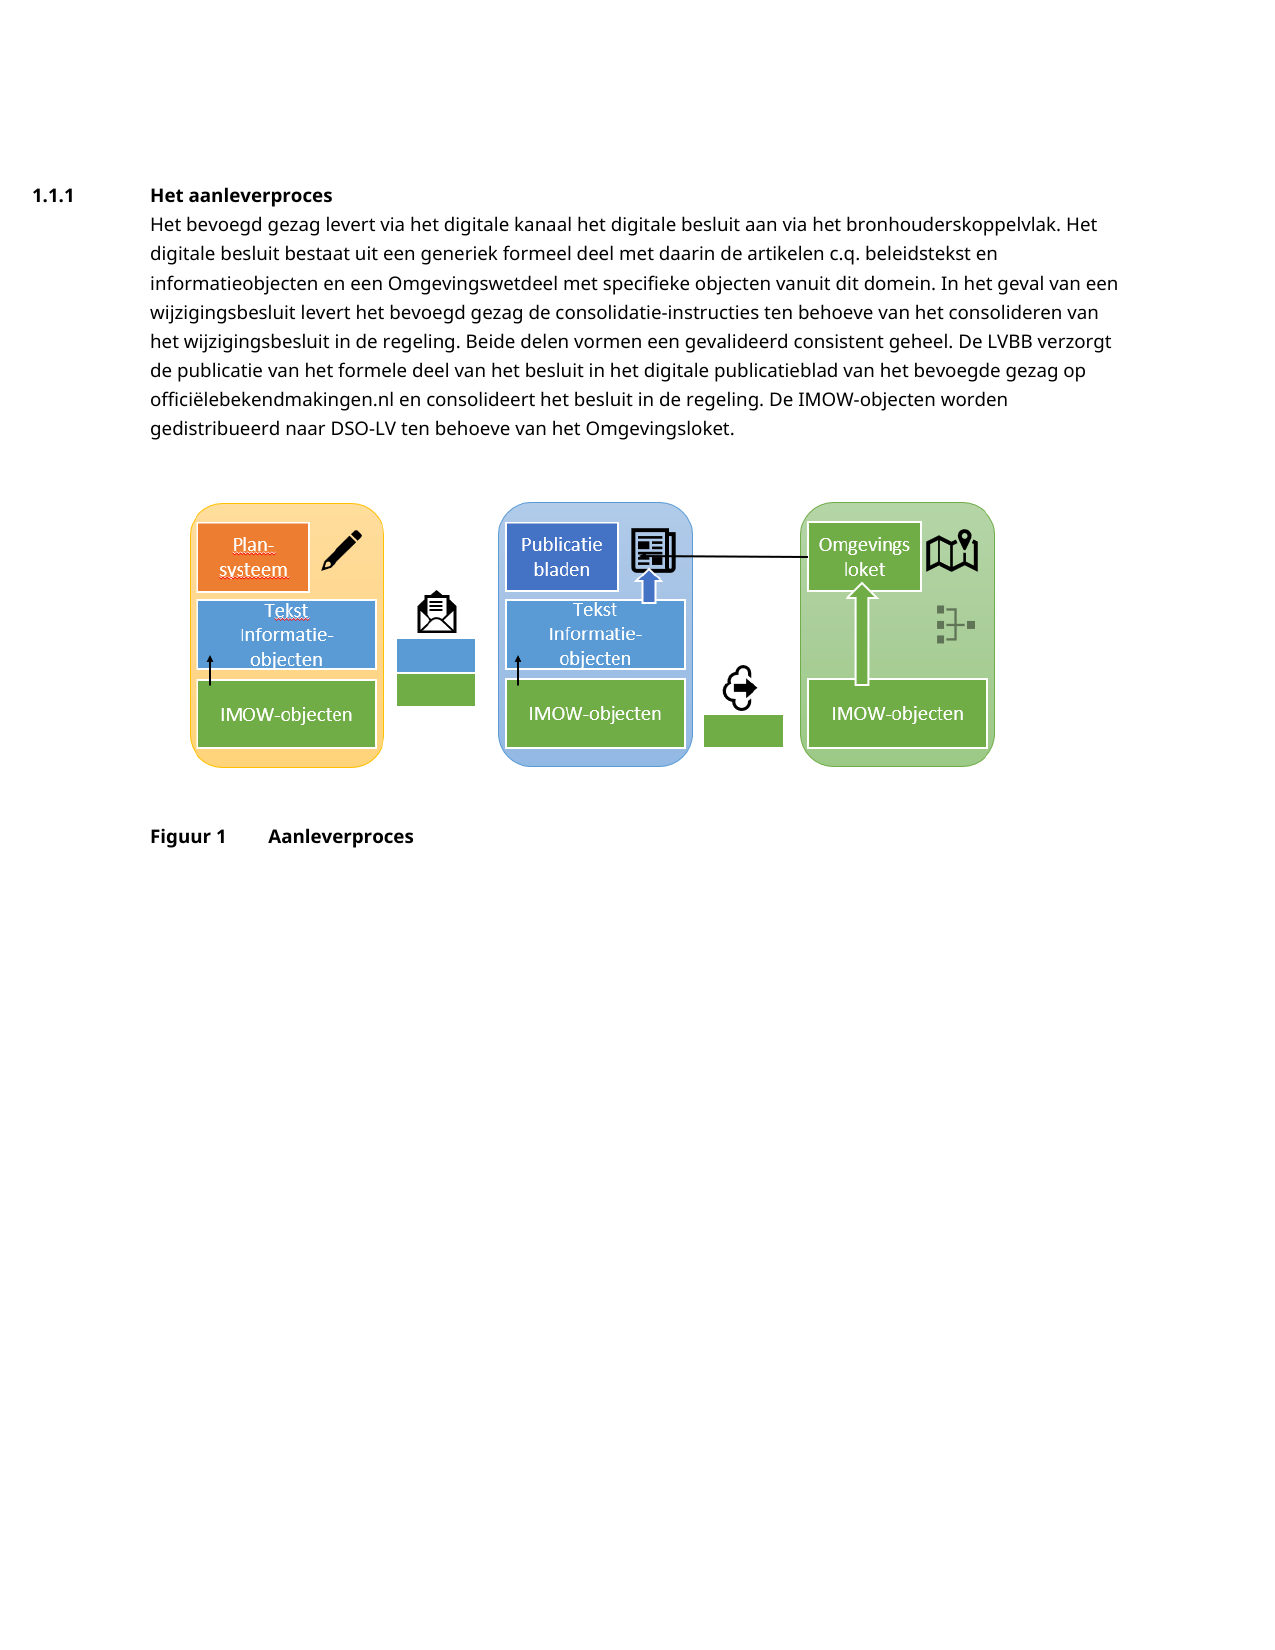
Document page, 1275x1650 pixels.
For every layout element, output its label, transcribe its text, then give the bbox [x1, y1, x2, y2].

text Aanleverproces [150, 820, 1125, 849]
picture [150, 470, 1032, 791]
subtitle Het aanleverproces [32, 179, 1125, 208]
text Het bevoegd gezag levert via het digitale kanaal het digitale besluit aan via het bronhouderskoppelvlak. Het digitale besluit bestaat uit een generiek formeel deel met daarin de artikelen c.q. beleidstekst en informatieobjecten en een Omgevingswetdeel met specifieke objecten vanuit dit domein. In het geval van een wijzigingsbesluit levert het bevoegd gezag de consolidatie-instructies ten behoeve van het consolideren van het wijzigingsbesluit in de regeling. Beide delen vormen een gevalideerd consistent geheel. De LVBB verzorgt de publicatie van het formele deel van het besluit in het digitale publicatieblad van het bevoegde gezag op officiëlebekendmakingen.nl en consolideert het besluit in de regeling. De IMOW-objecten worden gedistribueerd naar DSO-LV ten behoeve van het Omgevingsloket. [150, 208, 1125, 442]
